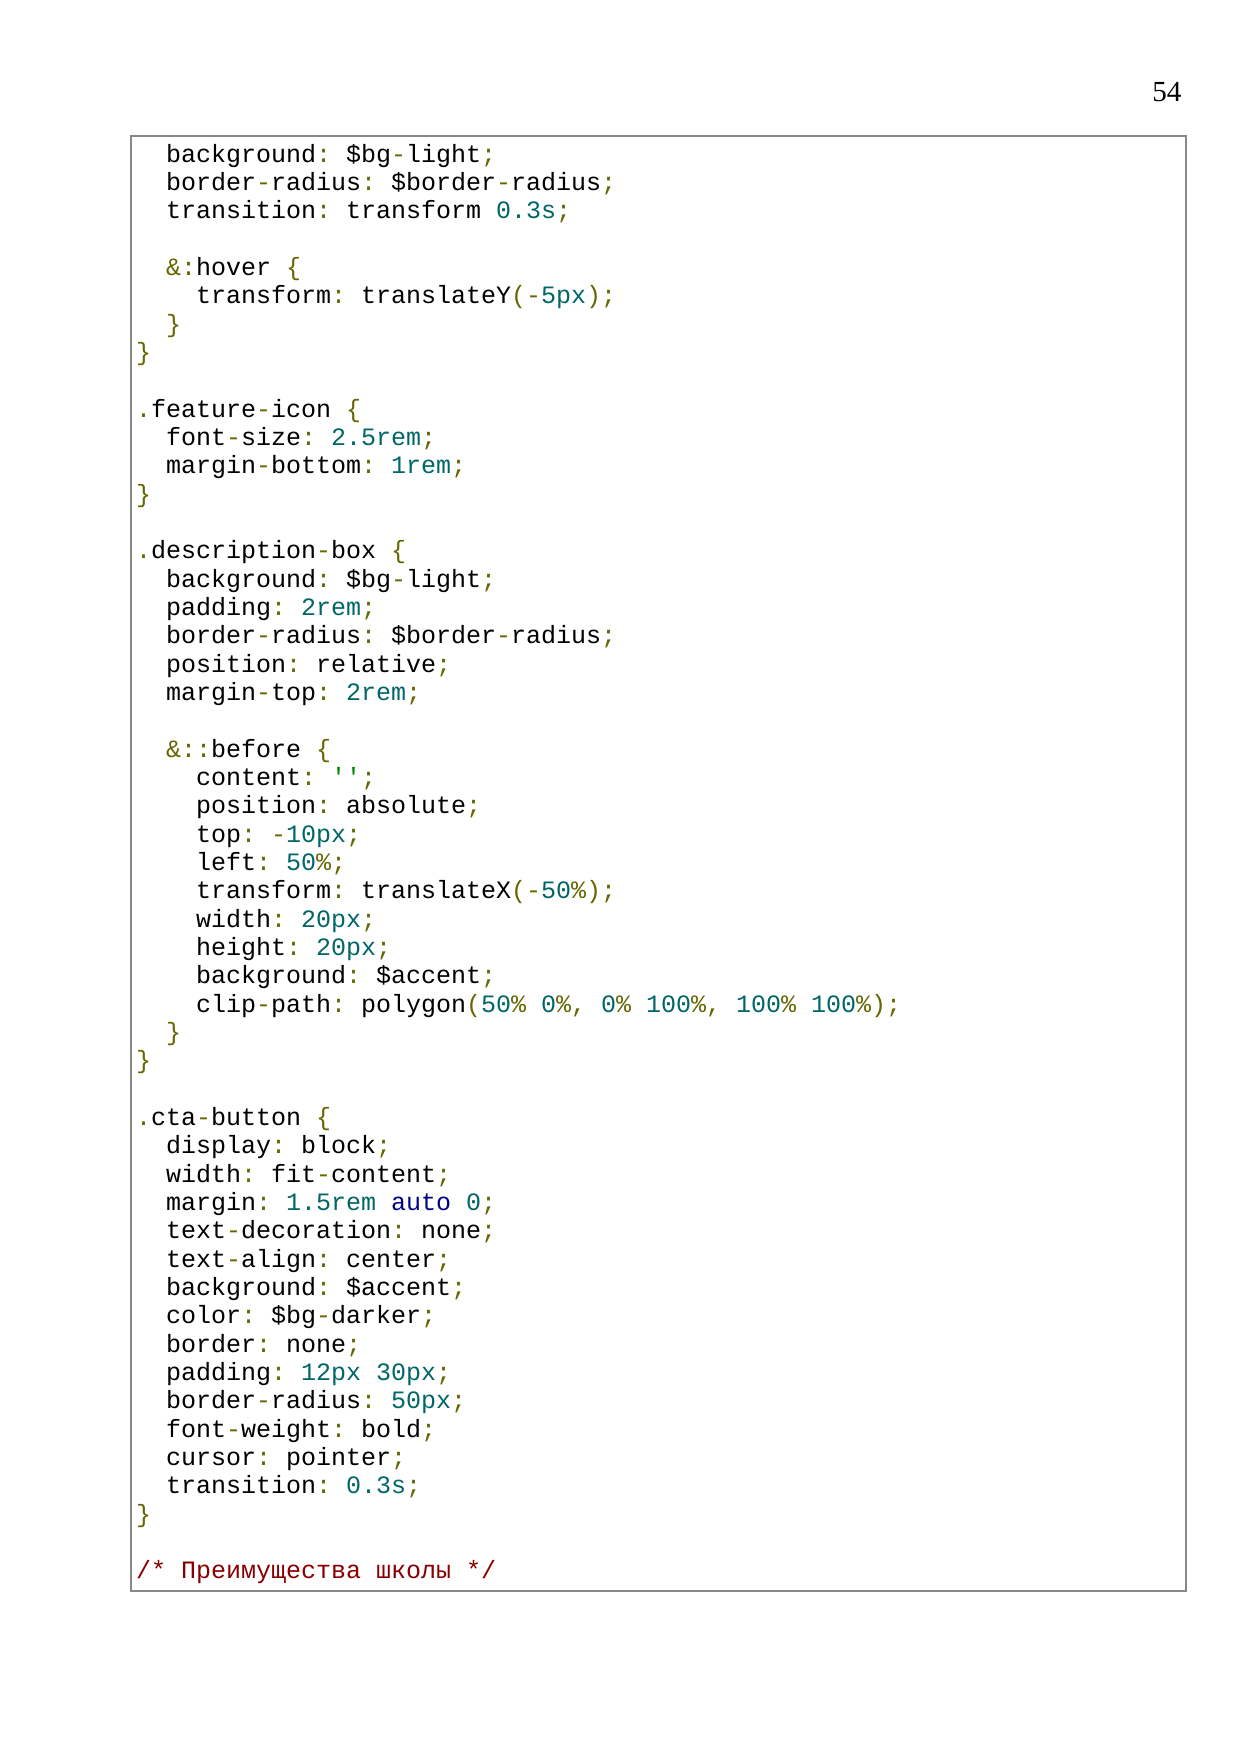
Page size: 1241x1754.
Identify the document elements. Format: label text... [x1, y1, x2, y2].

text margin-bottom: 1rem; [136, 453, 1181, 481]
text } [136, 481, 1181, 509]
text } [136, 1501, 1181, 1529]
text .feature-icon { [136, 396, 1181, 424]
text font-size: 2.5rem; [136, 424, 1181, 453]
text background: $bg-light; [136, 566, 1181, 594]
text &::before { [136, 736, 1181, 764]
text height: 20px; [136, 934, 1181, 963]
text padding: 2rem; [136, 594, 1181, 623]
text width: fit-content; [136, 1161, 1181, 1189]
text content: ''; [136, 764, 1181, 793]
text display: block; [136, 1133, 1181, 1161]
text border-radius: 50px; [136, 1388, 1181, 1416]
text color: $bg-darker; [136, 1303, 1181, 1331]
text clip-path: polygon(50% 0%, 0% 100%, 100% 100%); [136, 991, 1181, 1019]
text background: $accent; [136, 1274, 1181, 1303]
text transform: translateY(-5px); [136, 283, 1181, 311]
text margin: 1.5rem auto 0; [136, 1189, 1181, 1218]
text padding: 12px 30px; [136, 1359, 1181, 1388]
text transition: 0.3s; [136, 1473, 1181, 1501]
text background: $accent; [136, 963, 1181, 991]
text font-weight: bold; [136, 1416, 1181, 1444]
text margin-top: 2rem; [136, 679, 1181, 708]
text width: 20px; [136, 906, 1181, 934]
text border: none; [136, 1331, 1181, 1359]
text } [136, 1019, 1181, 1048]
text .description-box { [136, 538, 1181, 566]
text position: absolute; [136, 793, 1181, 821]
text &:hover { [136, 254, 1181, 283]
text cursor: pointer; [136, 1444, 1181, 1473]
text .cta-button { [136, 1104, 1181, 1133]
text background: $bg-light; [132, 137, 1185, 169]
text /* Преимущества школы */ [132, 1552, 1185, 1590]
text position: relative; [136, 651, 1181, 679]
text left: 50%; [136, 849, 1181, 878]
text } [136, 339, 1181, 368]
text text-align: center; [136, 1246, 1181, 1274]
text border-radius: $border-radius; [136, 169, 1181, 198]
text } [136, 311, 1181, 339]
text transform: translateX(-50%); [136, 878, 1181, 906]
text text-decoration: none; [136, 1218, 1181, 1246]
text transition: transform 0.3s; [136, 198, 1181, 226]
text top: -10px; [136, 821, 1181, 849]
text border-radius: $border-radius; [136, 623, 1181, 651]
text } [136, 1048, 1181, 1076]
